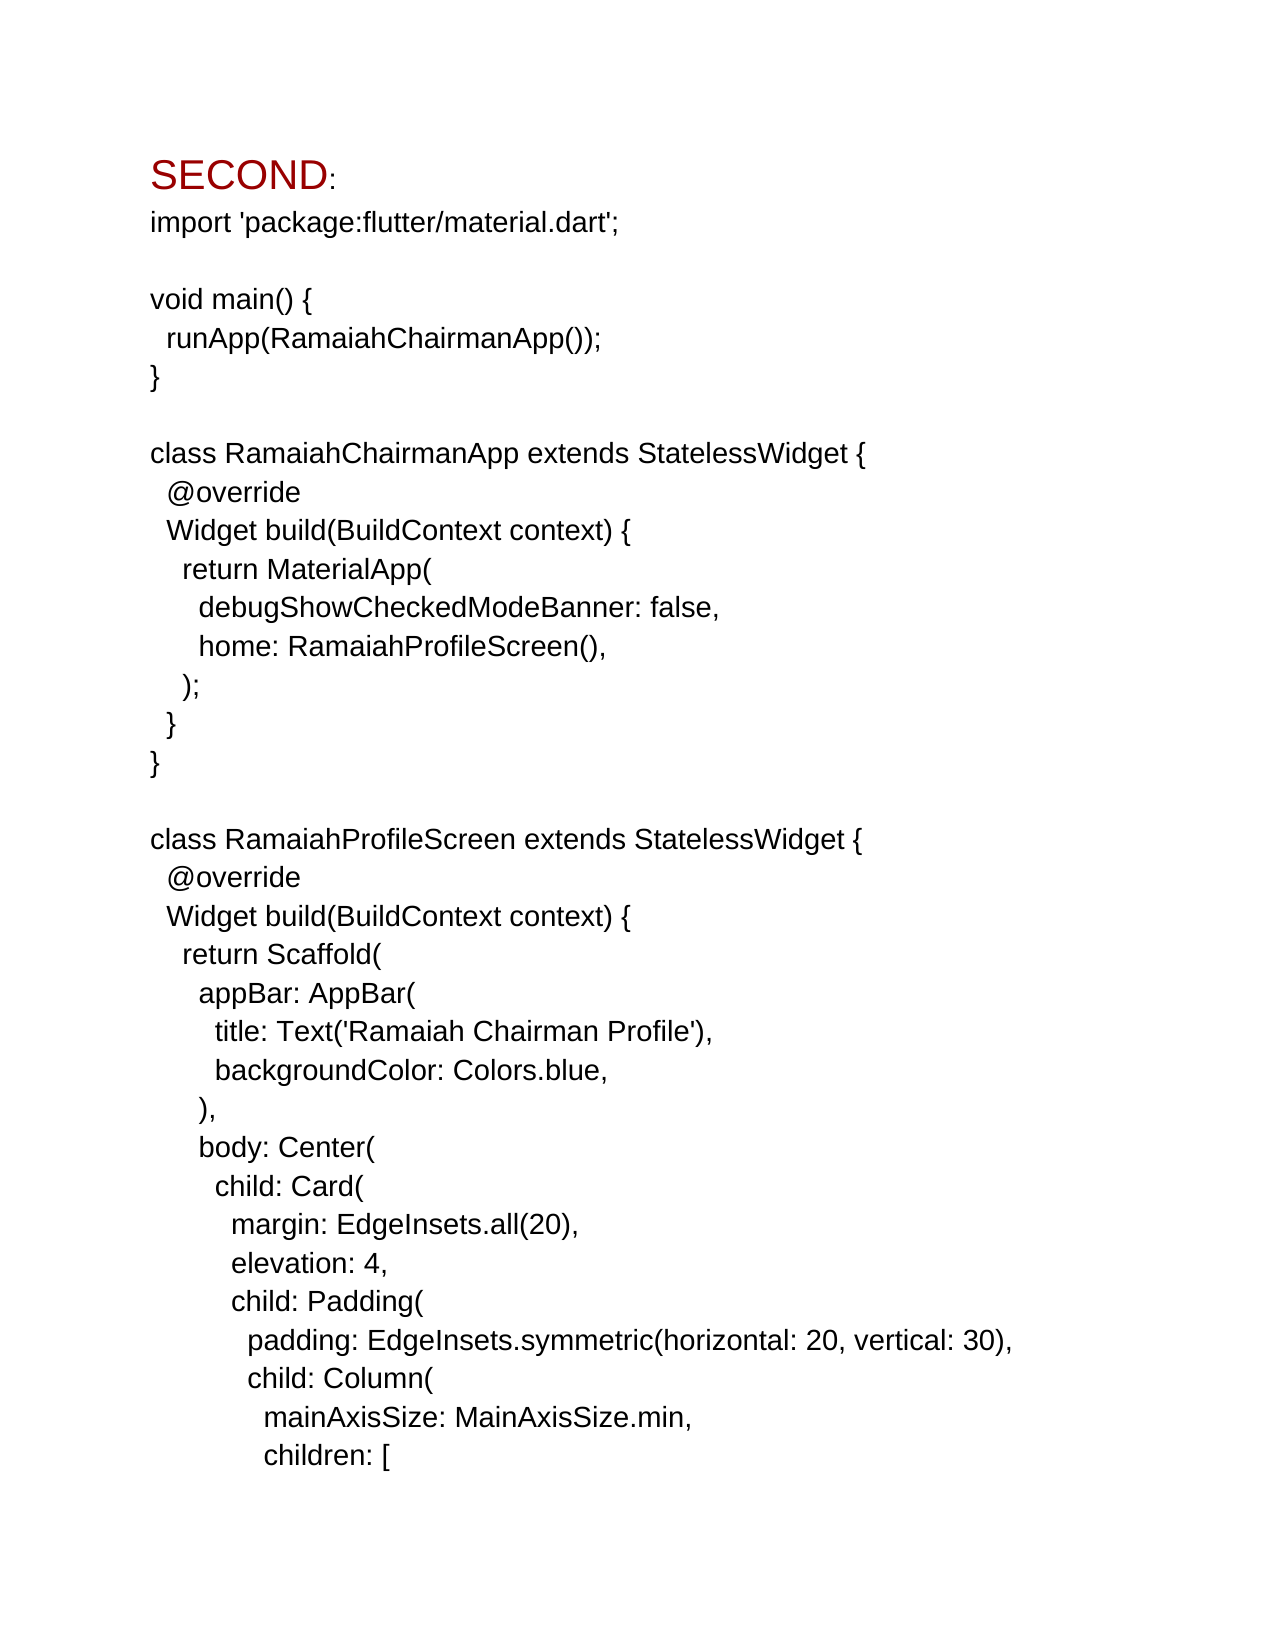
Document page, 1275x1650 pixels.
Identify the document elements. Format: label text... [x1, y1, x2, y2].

text class RamaiahProfileScreen extends StatelessWidget { [150, 822, 1125, 855]
text SECOND: [150, 150, 1125, 198]
text child: Column( [150, 1361, 1125, 1395]
text @override [150, 475, 1125, 508]
text } [150, 745, 1125, 778]
text elevation: 4, [150, 1246, 1125, 1279]
text appBar: AppBar( [150, 976, 1125, 1009]
text title: Text('Ramaiah Chairman Profile'), [150, 1014, 1125, 1048]
text ); [150, 668, 1125, 701]
text return MaterialApp( [150, 552, 1125, 586]
text backgroundColor: Colors.blue, [150, 1053, 1125, 1087]
text margin: EdgeInsets.all(20), [150, 1207, 1125, 1241]
text children: [ [150, 1438, 1125, 1472]
text return Scaffold( [150, 937, 1125, 971]
text mainAxisSize: MainAxisSize.min, [150, 1400, 1125, 1433]
text } [150, 359, 1125, 393]
text Widget build(BuildContext context) { [150, 513, 1125, 547]
text padding: EdgeInsets.symmetric(horizontal: 20, vertical: 30), [150, 1323, 1125, 1356]
text Widget build(BuildContext context) { [150, 899, 1125, 932]
text runApp(RamaiahChairmanApp()); [150, 321, 1125, 354]
text @override [150, 860, 1125, 894]
text child: Card( [150, 1169, 1125, 1202]
text home: RamaiahProfileScreen(), [150, 629, 1125, 663]
text import 'package:flutter/material.dart'; [150, 205, 1125, 239]
text child: Padding( [150, 1284, 1125, 1318]
text debugShowCheckedModeBanner: false, [150, 591, 1125, 624]
text void main() { [150, 282, 1125, 316]
text ), [150, 1092, 1125, 1125]
text class RamaiahChairmanApp extends StatelessWidget { [150, 436, 1125, 470]
text body: Center( [150, 1130, 1125, 1164]
text } [150, 706, 1125, 740]
